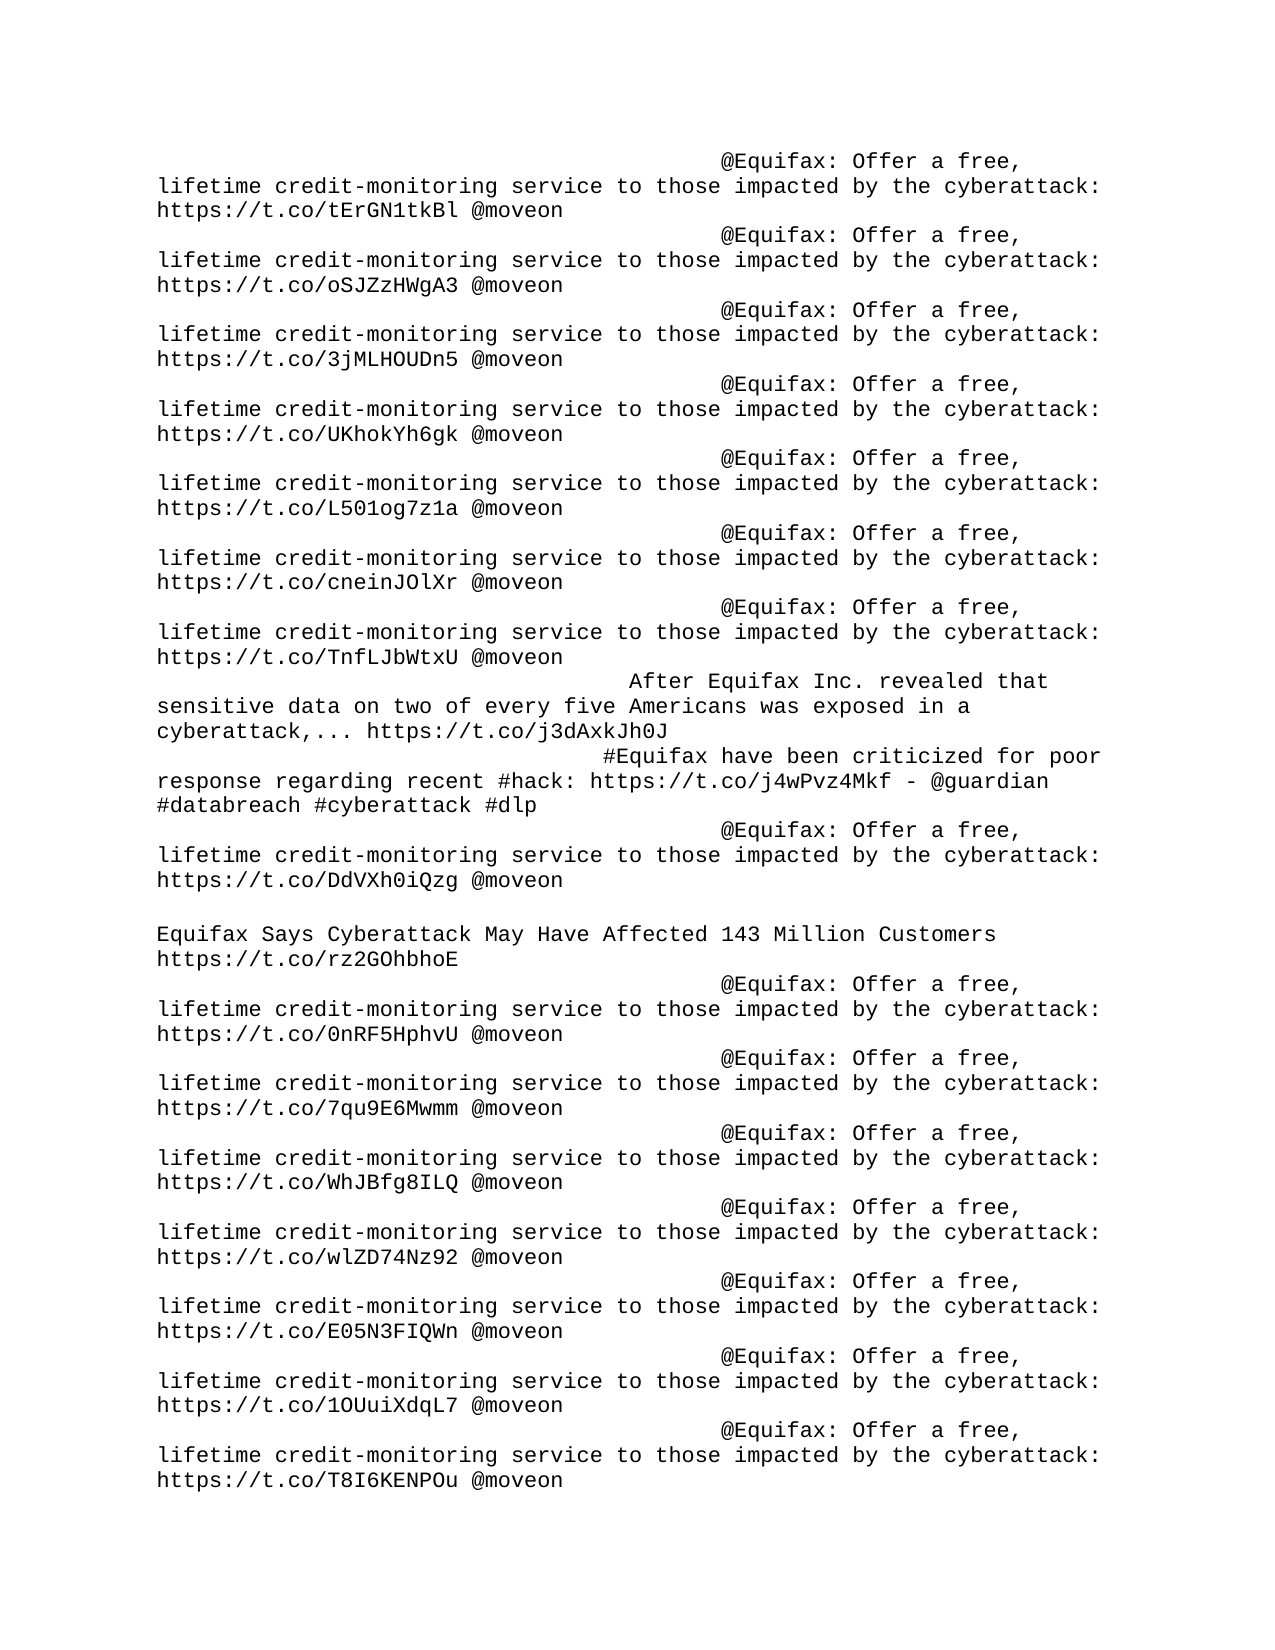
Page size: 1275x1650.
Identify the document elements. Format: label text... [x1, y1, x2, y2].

text @Equifax: Offer a free, lifetime credit-monitoring service to those impacted by the cyberattack: https://t.co/L501og7z1a @moveon [156, 447, 1118, 522]
text After Equifax Inc. revealed that sensitive data on two of every five Americans was exposed in a cyberattack,... https://t.co/j3dAxkJh0J [156, 671, 1118, 745]
text @Equifax: Offer a free, lifetime credit-monitoring service to those impacted by the cyberattack: https://t.co/0nRF5HphvU @moveon [156, 973, 1118, 1047]
text @Equifax: Offer a free, lifetime credit-monitoring service to those impacted by the cyberattack: https://t.co/3jMLHOUDn5 @moveon [156, 299, 1118, 373]
text @Equifax: Offer a free, lifetime credit-monitoring service to those impacted by the cyberattack: https://t.co/7qu9E6Mwmm @moveon [156, 1047, 1118, 1122]
text @Equifax: Offer a free, lifetime credit-monitoring service to those impacted by the cyberattack: https://t.co/1OUuiXdqL7 @moveon [156, 1345, 1118, 1419]
text @Equifax: Offer a free, lifetime credit-monitoring service to those impacted by the cyberattack: https://t.co/cneinJOlXr @moveon [156, 522, 1118, 596]
text @Equifax: Offer a free, lifetime credit-monitoring service to those impacted by the cyberattack: https://t.co/wlZD74Nz92 @moveon [156, 1196, 1118, 1271]
text @Equifax: Offer a free, lifetime credit-monitoring service to those impacted by the cyberattack: https://t.co/TnfLJbWtxU @moveon [156, 596, 1118, 671]
text @Equifax: Offer a free, lifetime credit-monitoring service to those impacted by the cyberattack: https://t.co/T8I6KENPOu @moveon [156, 1419, 1118, 1494]
text #Equifax have been criticized for poor response regarding recent #hack: https://t.co/j4wPvz4Mkf - @guardian #databreach #cyberattack #dlp [156, 745, 1118, 819]
text Equifax Says Cyberattack May Have Affected 143 Million Customers https://t.co/rz2GOhbhoE [156, 894, 1118, 973]
text @Equifax: Offer a free, lifetime credit-monitoring service to those impacted by the cyberattack: https://t.co/E05N3FIQWn @moveon [156, 1271, 1118, 1345]
text @Equifax: Offer a free, lifetime credit-monitoring service to those impacted by the cyberattack: https://t.co/WhJBfg8ILQ @moveon [156, 1122, 1118, 1196]
text @Equifax: Offer a free, lifetime credit-monitoring service to those impacted by the cyberattack: https://t.co/oSJZzHWgA3 @moveon [156, 224, 1118, 299]
text @Equifax: Offer a free, lifetime credit-monitoring service to those impacted by the cyberattack: https://t.co/UKhokYh6gk @moveon [156, 373, 1118, 447]
text @Equifax: Offer a free, lifetime credit-monitoring service to those impacted by the cyberattack: https://t.co/tErGN1tkBl @moveon [156, 150, 1118, 224]
text @Equifax: Offer a free, lifetime credit-monitoring service to those impacted by the cyberattack: https://t.co/DdVXh0iQzg @moveon [156, 819, 1118, 894]
